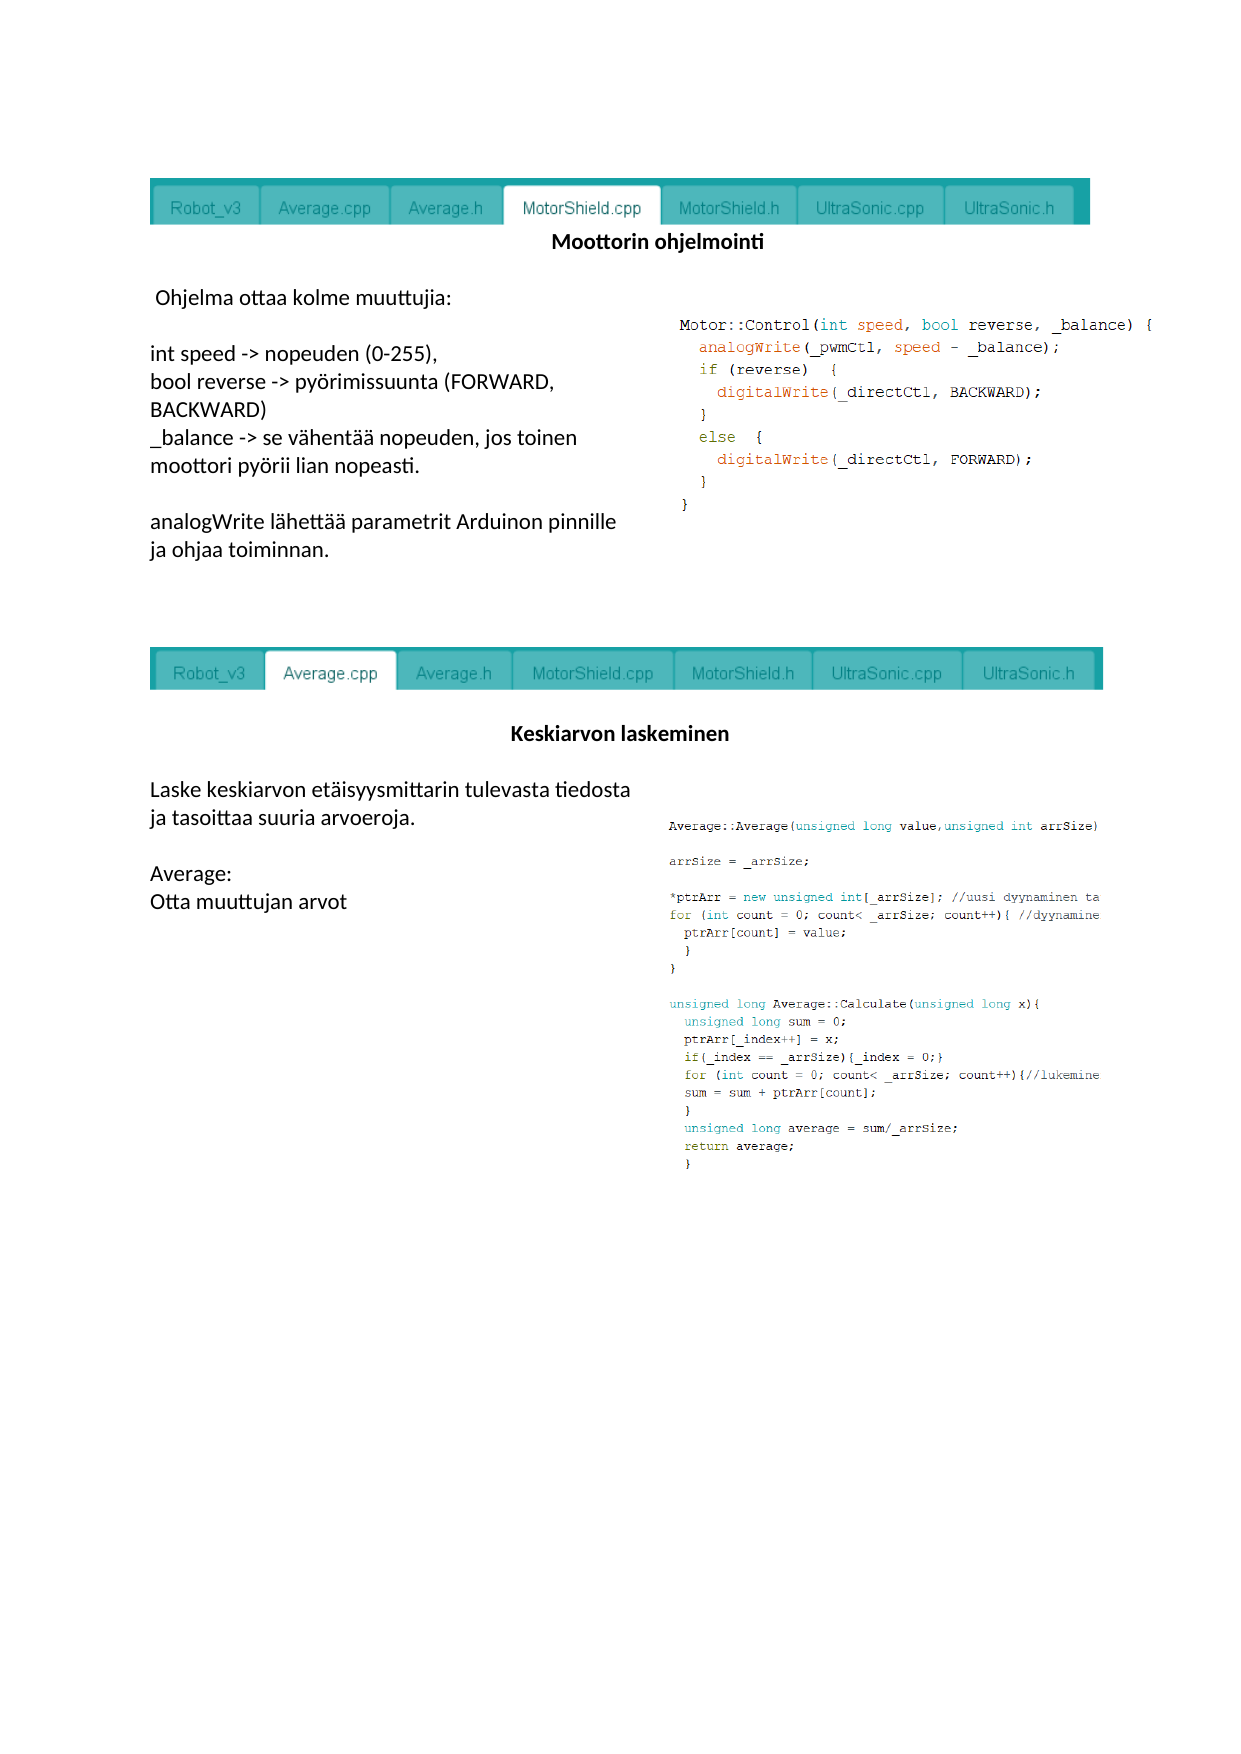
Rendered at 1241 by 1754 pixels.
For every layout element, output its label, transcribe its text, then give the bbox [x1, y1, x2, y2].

picture [150, 178, 1091, 227]
text Keskiarvon laskeminen [150, 719, 1090, 747]
text Ohjelma ottaa kolme muuttujia: [150, 283, 1090, 311]
text bool reverse -> pyörimissuunta (FORWARD, BACKWARD) [150, 367, 678, 423]
picture [666, 819, 1102, 1169]
text int speed -> nopeuden (0-255), [150, 339, 678, 367]
picture [678, 316, 1157, 526]
list Moottorin ohjelmointi [225, 227, 1090, 255]
picture [150, 647, 1104, 691]
text analogWrite lähettää parametrit Arduinon pinnille [150, 507, 1090, 535]
text Laske keskiarvon etäisyysmittarin tulevasta tiedosta [150, 775, 1090, 803]
text Average: [150, 859, 666, 887]
text _balance -> se vähentää nopeuden, jos toinen moottori pyörii lian nopeasti. [150, 423, 678, 479]
text Otta muuttujan arvot [150, 887, 666, 915]
text ja tasoittaa suuria arvoeroja. [150, 803, 1090, 831]
text ja ohjaa toiminnan. [150, 535, 1090, 563]
